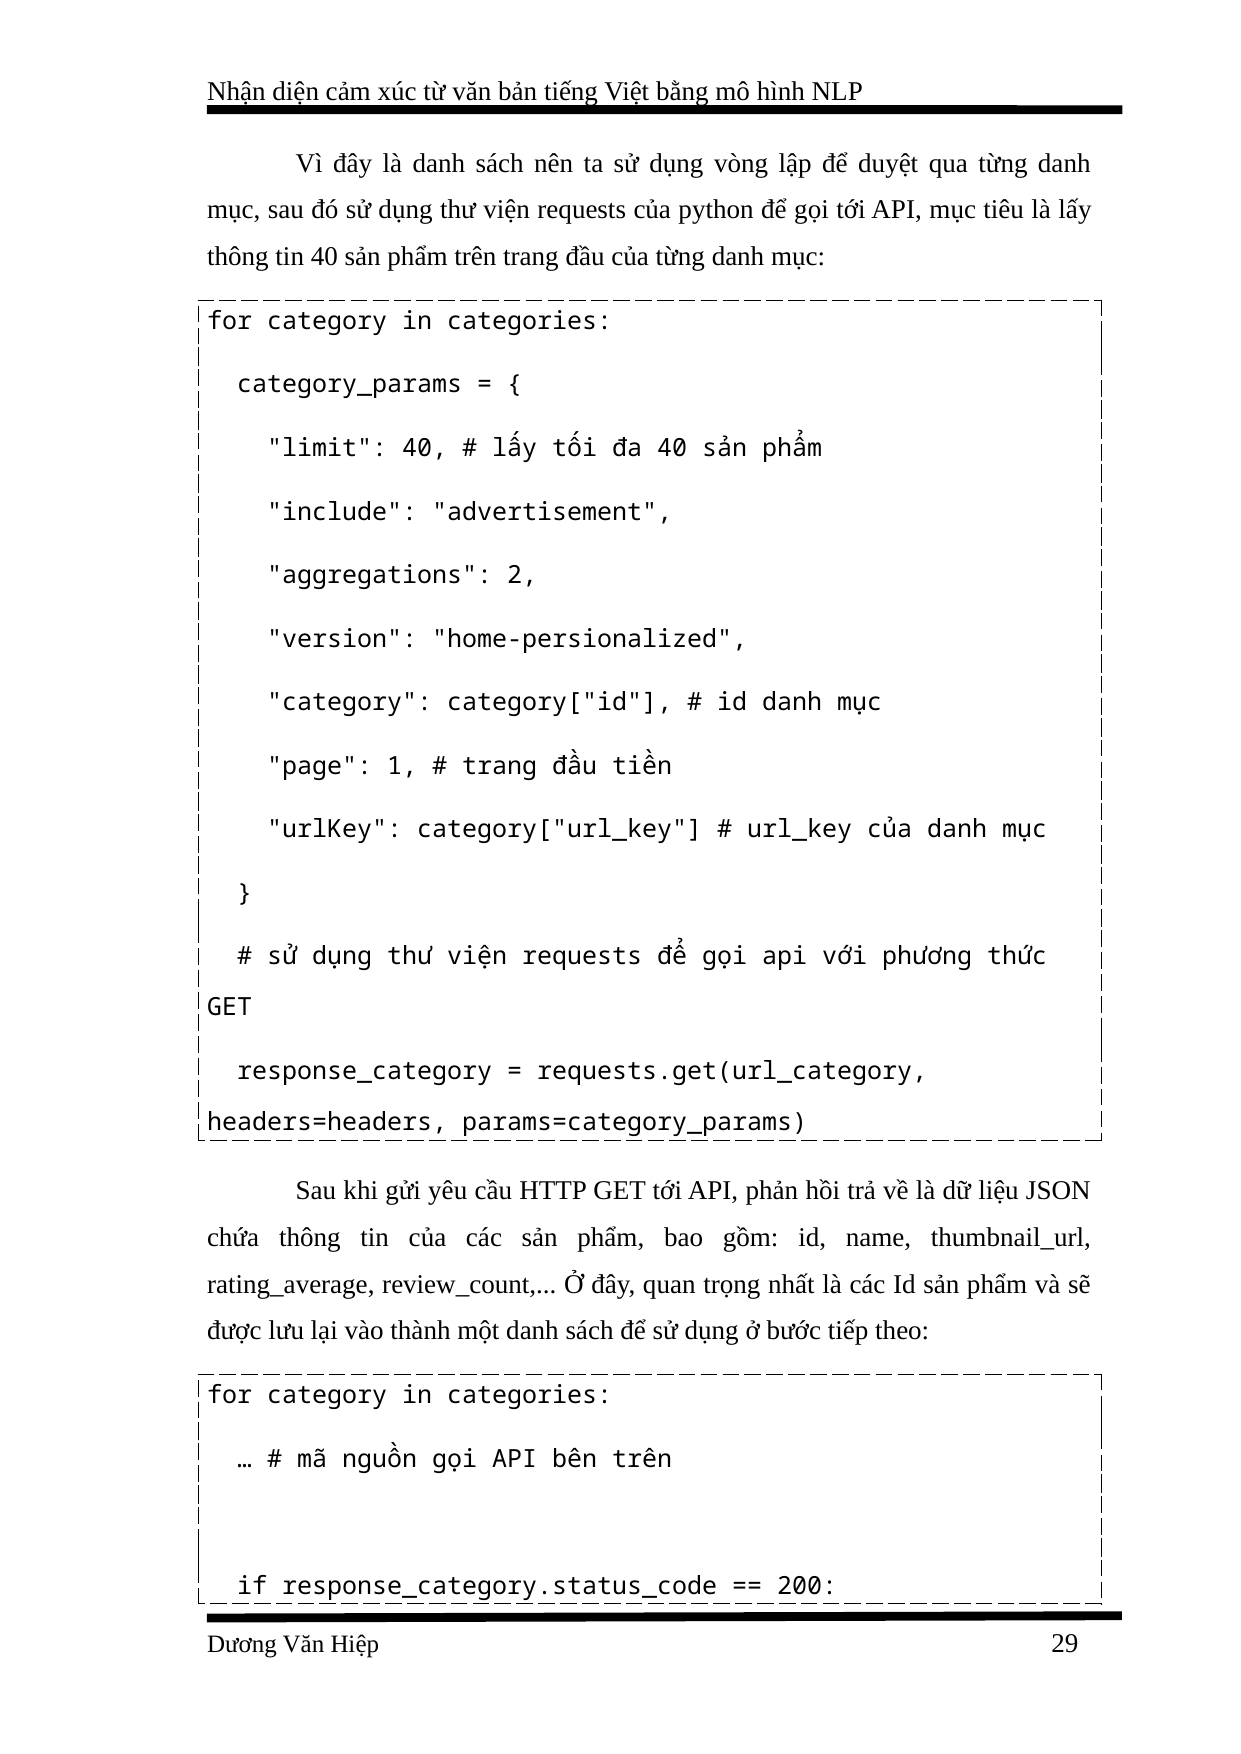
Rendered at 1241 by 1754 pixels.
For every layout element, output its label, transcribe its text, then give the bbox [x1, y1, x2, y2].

text "version": "home-persionalized", [197, 617, 1102, 654]
text for category in categories: [197, 1374, 1102, 1411]
text for category in categories: [197, 299, 1102, 337]
text # sử dụng thư viện requests để gọi api với phương thức GET [197, 935, 1102, 1023]
text "page": 1, # trang đầu tiền [197, 744, 1102, 781]
text "urlKey": category["url_key"] # url_key của danh mục [197, 808, 1102, 845]
text "limit": 40, # lấy tối đa 40 sản phẩm [197, 427, 1102, 464]
text response_category = requests.get(url_category, headers=headers, params=category_params) [197, 1049, 1102, 1141]
text "aggregations": 2, [197, 554, 1102, 591]
text category_params = { [197, 363, 1102, 400]
text … # mã nguồn gọi API bên trên [197, 1437, 1102, 1474]
text "category": category["id"], # id danh mục [197, 681, 1102, 718]
text if response_category.status_code == 200: [197, 1564, 1102, 1604]
text Sau khi gửi yêu cầu HTTP GET tới API, phản hồi trả về là dữ liệu JSON chứa thông tin của các sản phẩm, bao gồm: id, name, thumbnail_url, rating_average, review_count,... Ở đây, quan trọng nhất là các Id sản phẩm và sẽ được lưu lại vào thành một danh sách để sử dụng ở bước tiếp theo: [207, 1174, 1092, 1346]
text } [197, 871, 1102, 908]
text "include": "advertisement", [197, 490, 1102, 527]
text Vì đây là danh sách nên ta sử dụng vòng lập để duyệt qua từng danh mục, sau đó sử dụng thư viện requests của python để gọi tới API, mục tiêu là lấy thông tin 40 sản phẩm trên trang đầu của từng danh mục: [207, 147, 1092, 271]
